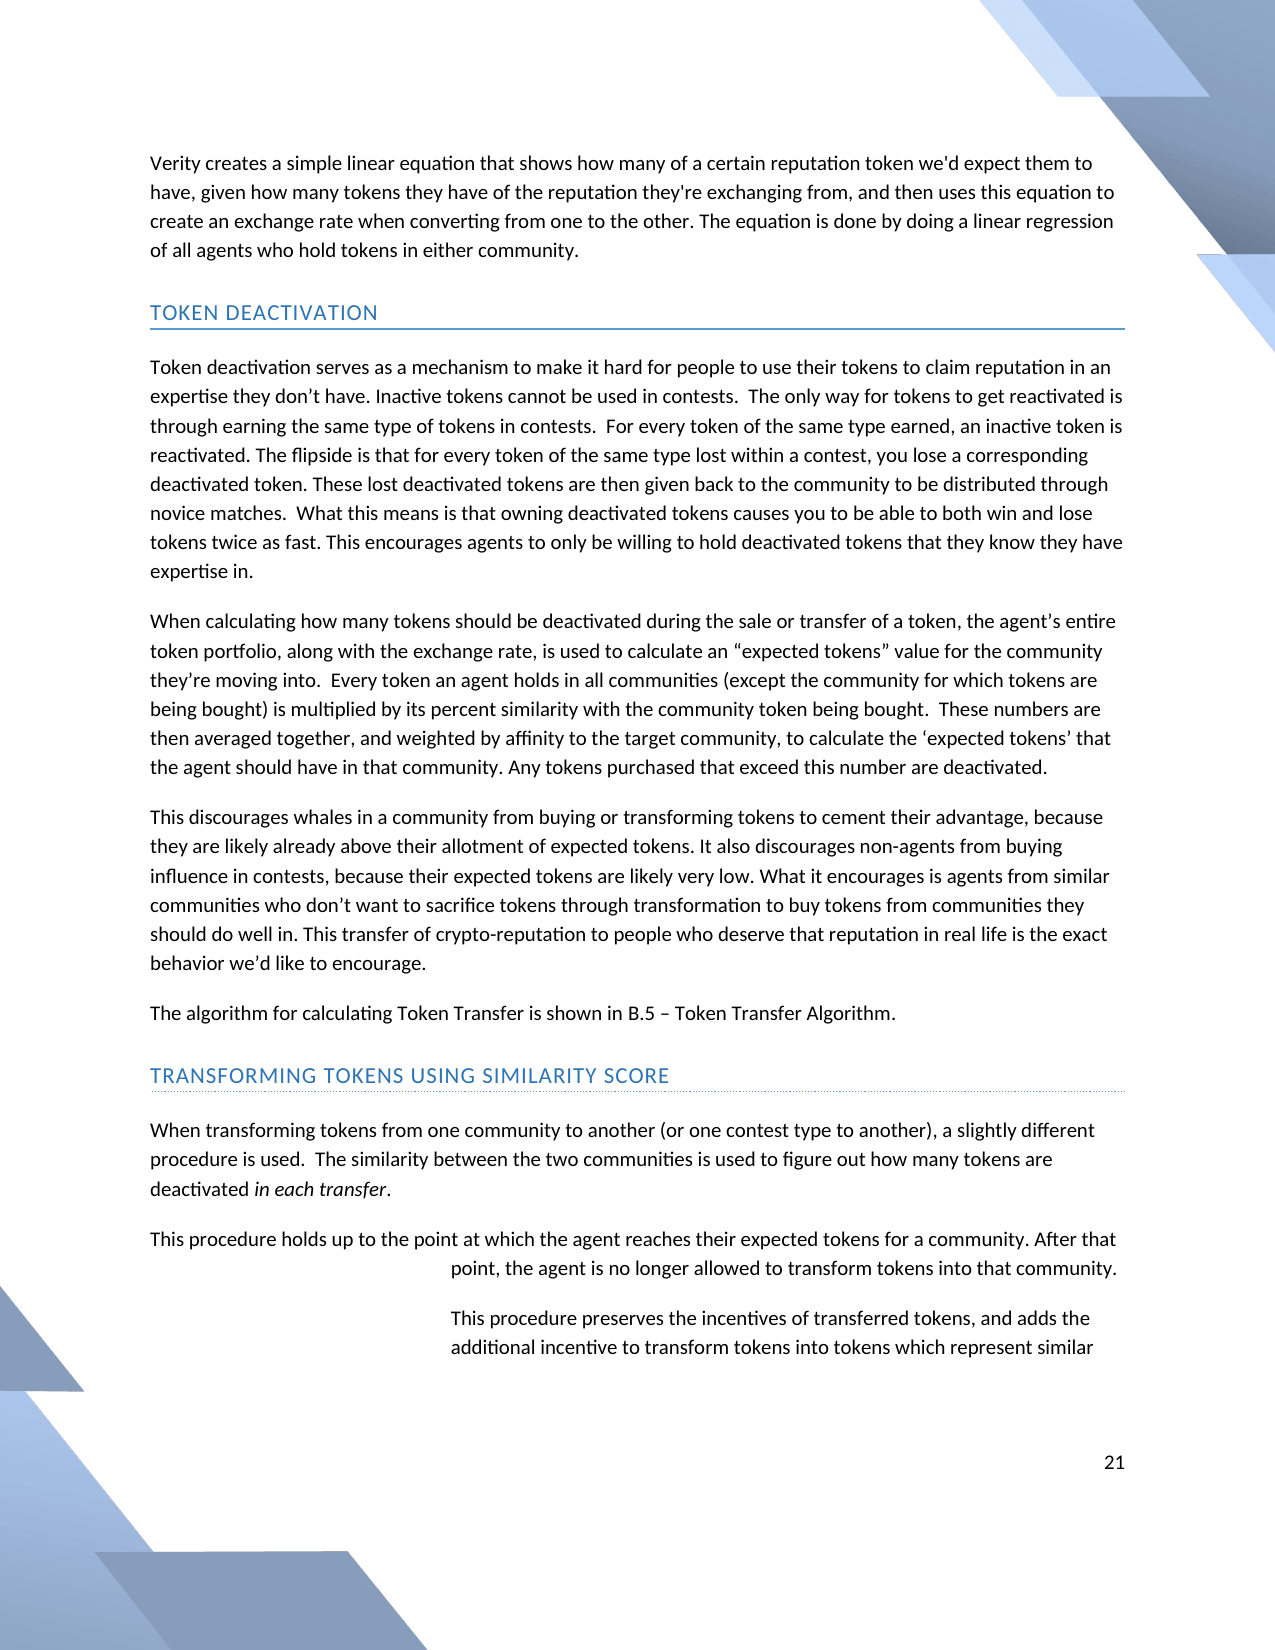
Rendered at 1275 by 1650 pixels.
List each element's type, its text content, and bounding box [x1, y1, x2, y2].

subtitle Token Deactivation [150, 298, 1125, 328]
text Token deactivation serves as a mechanism to make it hard for people to use their tokens to claim reputation in an expertise they don’t have. Inactive tokens cannot be used in contests. The only way for tokens to get reactivated is through earning the same type of tokens in contests. For every token of the same type earned, an inactive token is reactivated. The flipside is that for every token of the same type lost within a contest, you lose a corresponding deactivated token. These lost deactivated tokens are then given back to the community to be distributed through novice matches. What this means is that owning deactivated tokens causes you to be able to both win and lose tokens twice as fast. This encourages agents to only be willing to hold deactivated tokens that they know they have expertise in. [150, 354, 1125, 584]
text This discourages whales in a community from buying or transforming tokens to cement their advantage, because they are likely already above their allotment of expected tokens. It also discourages non-agents from buying influence in contests, because their expected tokens are likely very low. What it encourages is agents from similar communities who don’t want to sacrifice tokens through transformation to buy tokens from communities they should do well in. This transfer of crypto-reputation to people who deserve that reputation in real life is the exact behavior we’d like to encourage. [150, 804, 1125, 976]
text When transforming tokens from one community to another (or one contest type to another), a slightly different procedure is used. The similarity between the two communities is used to figure out how many tokens are deactivated in each transfer. [150, 1117, 1125, 1201]
subtitle Transforming Tokens Using Similarity Score [150, 1061, 1125, 1092]
text The algorithm for calculating Token Transfer is shown in B.6 – Token Transfer Algorithm. [150, 1000, 1125, 1026]
text This procedure holds up to the point at which the agent reaches their expected tokens for a community. After that point, the agent is no longer allowed to transform tokens into that community. [150, 1226, 1125, 1280]
text When calculating how many tokens should be deactivated during the sale or transfer of a token, the agent’s entire token portfolio, along with the exchange rate, is used to calculate an “expected tokens” value for the community they’re moving into. Every token an agent holds in all communities (except the community for which tokens are being bought) is multiplied by its percent similarity with the community token being bought. These numbers are then averaged together, and weighted by affinity to the target community, to calculate the ‘expected tokens’ that the agent should have in that community. Any tokens purchased that exceed this number are deactivated. [150, 609, 1125, 780]
